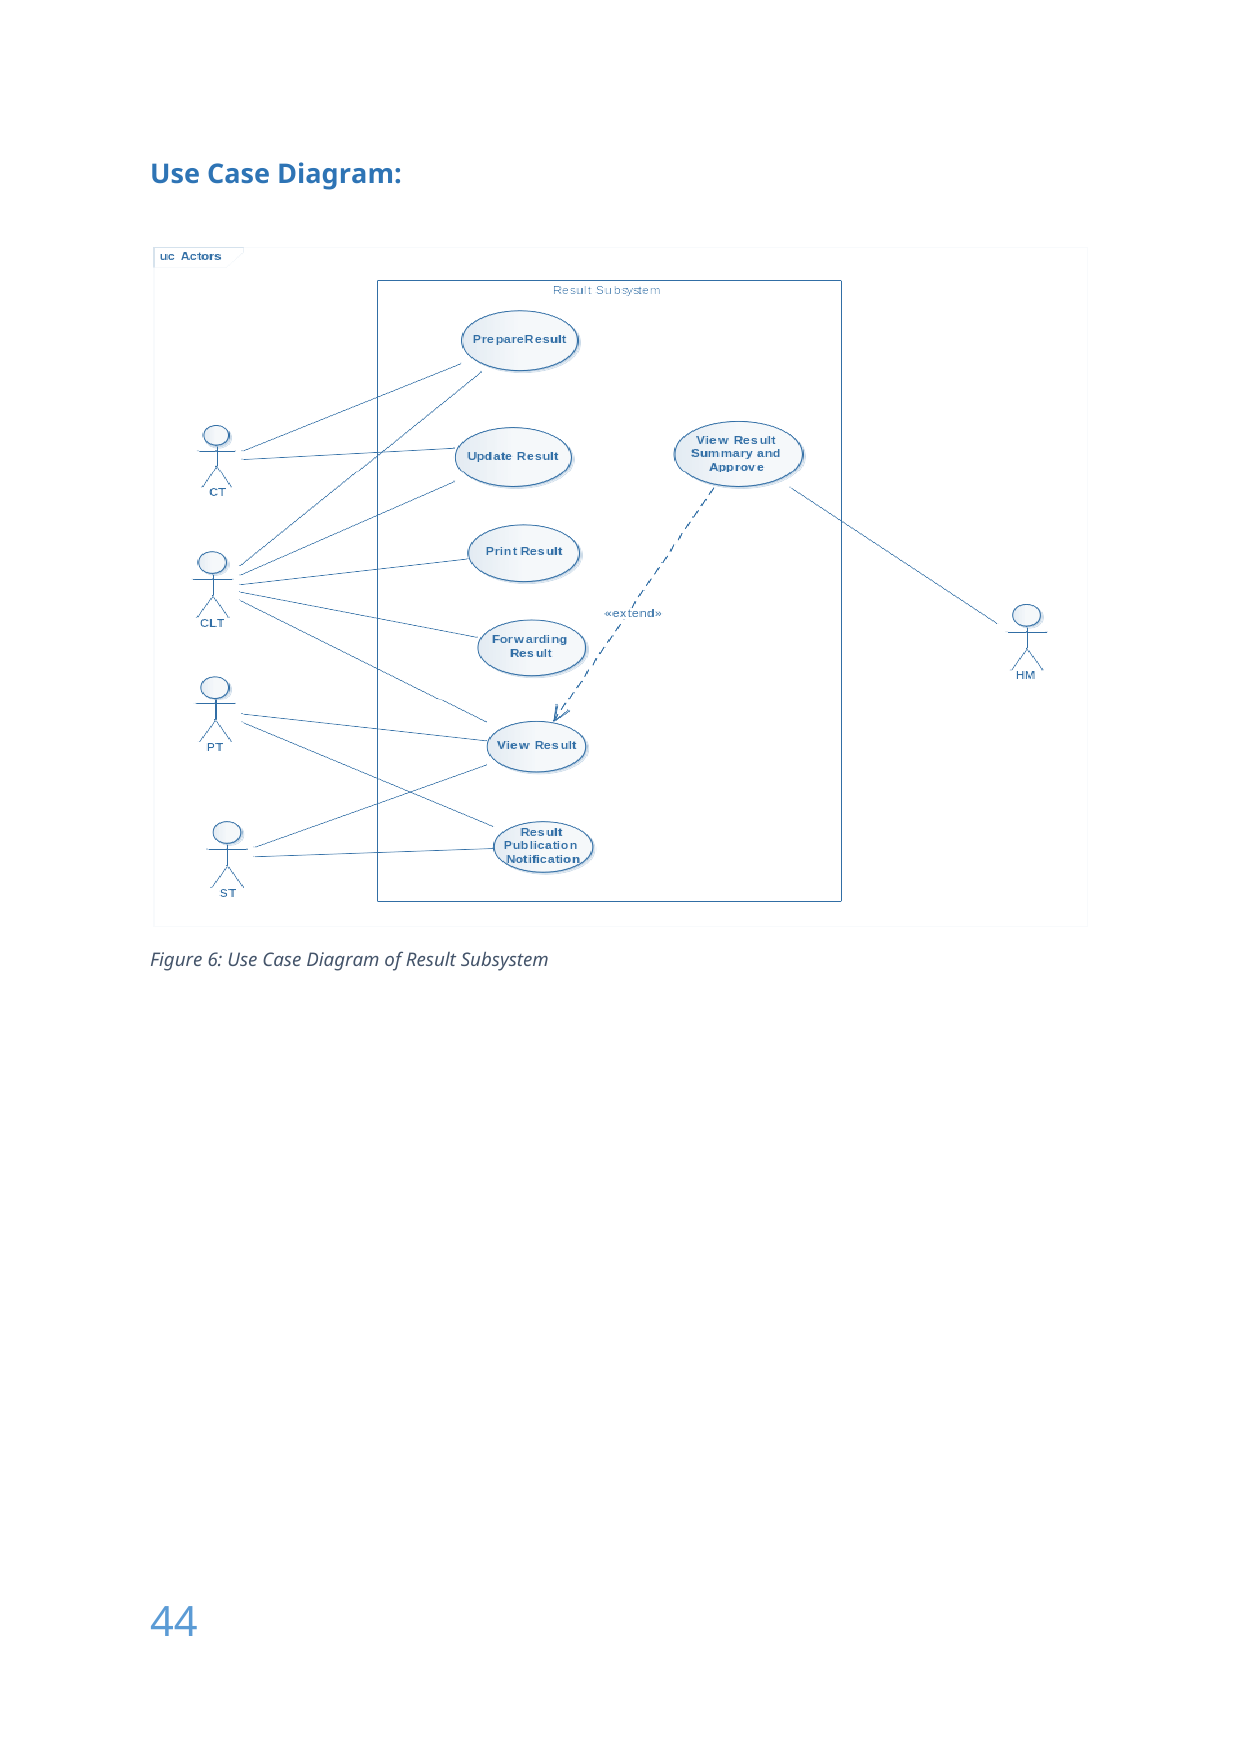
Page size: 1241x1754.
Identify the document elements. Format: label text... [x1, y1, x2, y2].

text Figure 6: Use Case Diagram of Result Subsystem [150, 947, 1090, 972]
subtitle Use Case Diagram: [150, 154, 1090, 191]
